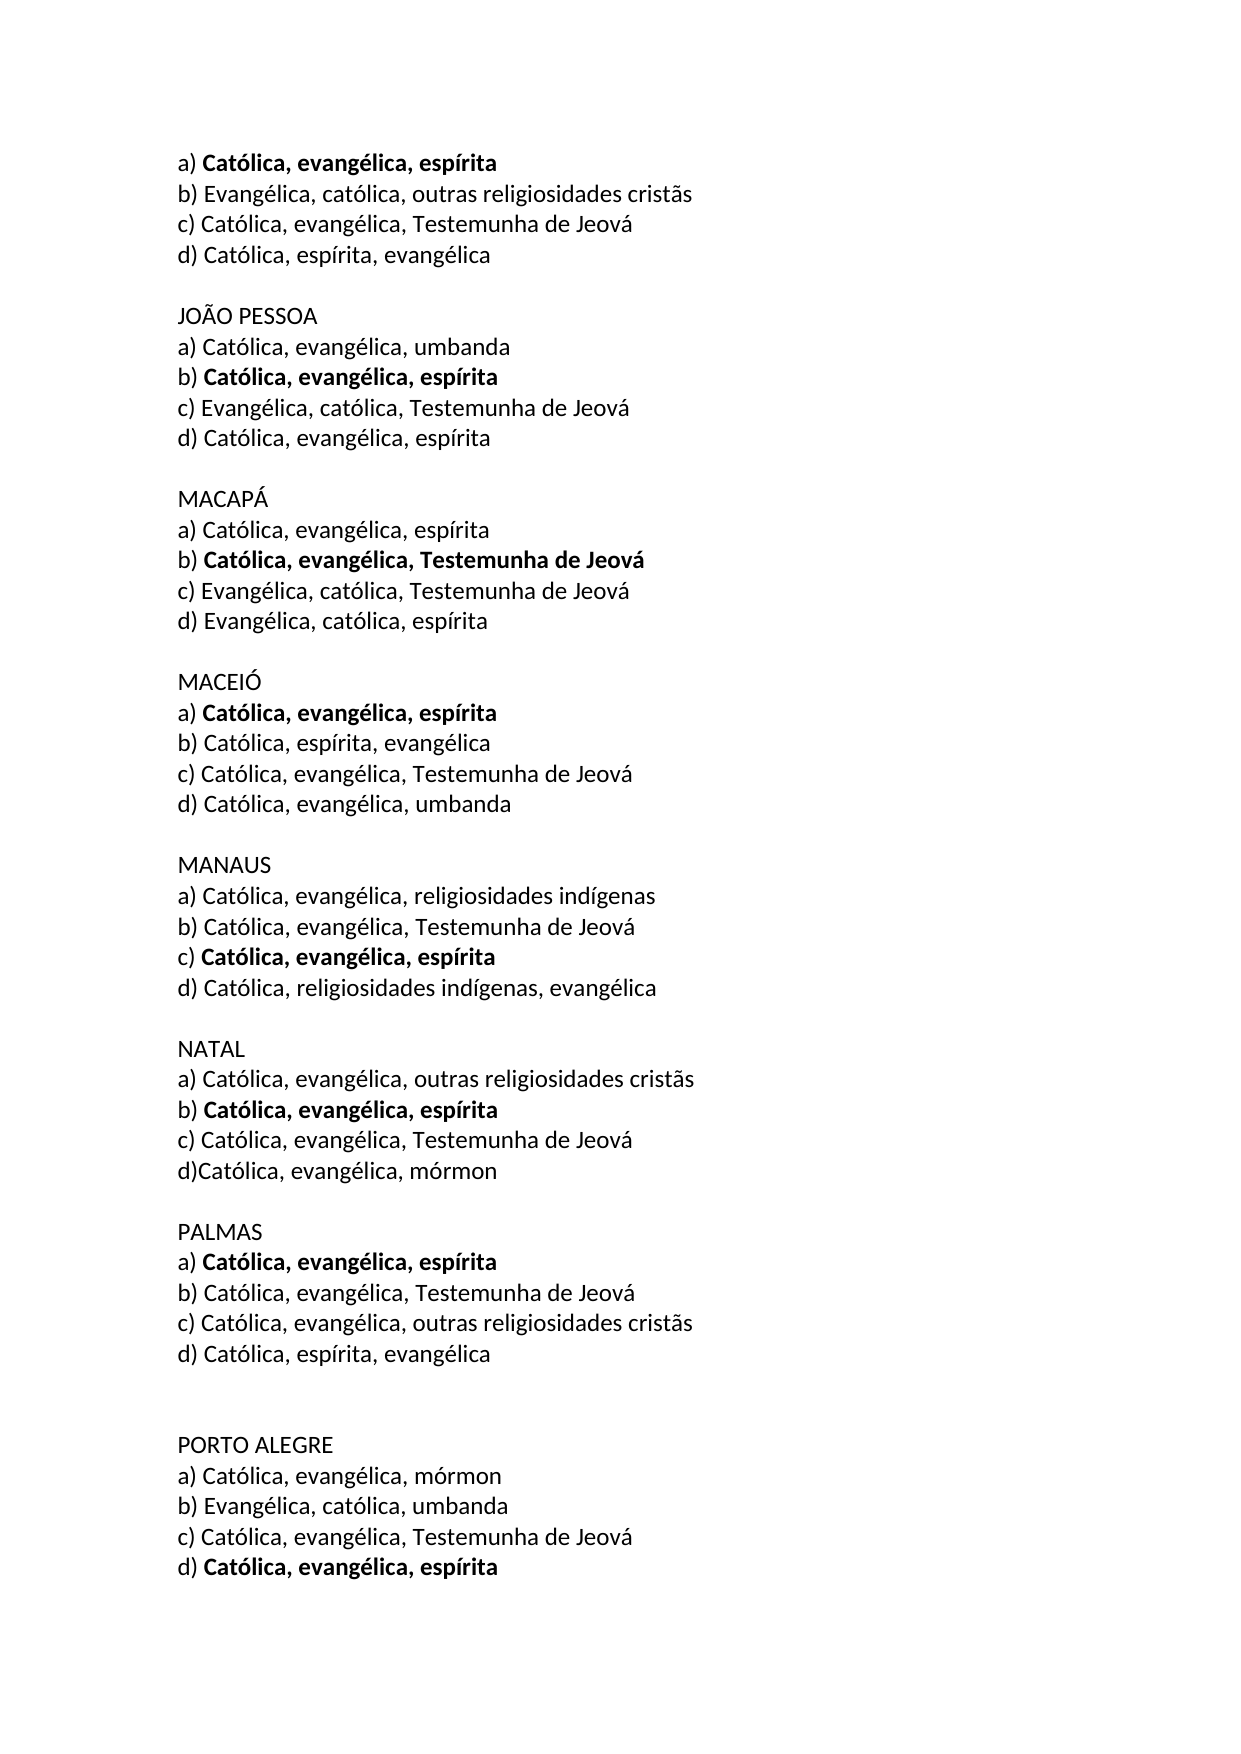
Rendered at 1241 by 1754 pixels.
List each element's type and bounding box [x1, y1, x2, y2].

text [177, 148, 1063, 1582]
